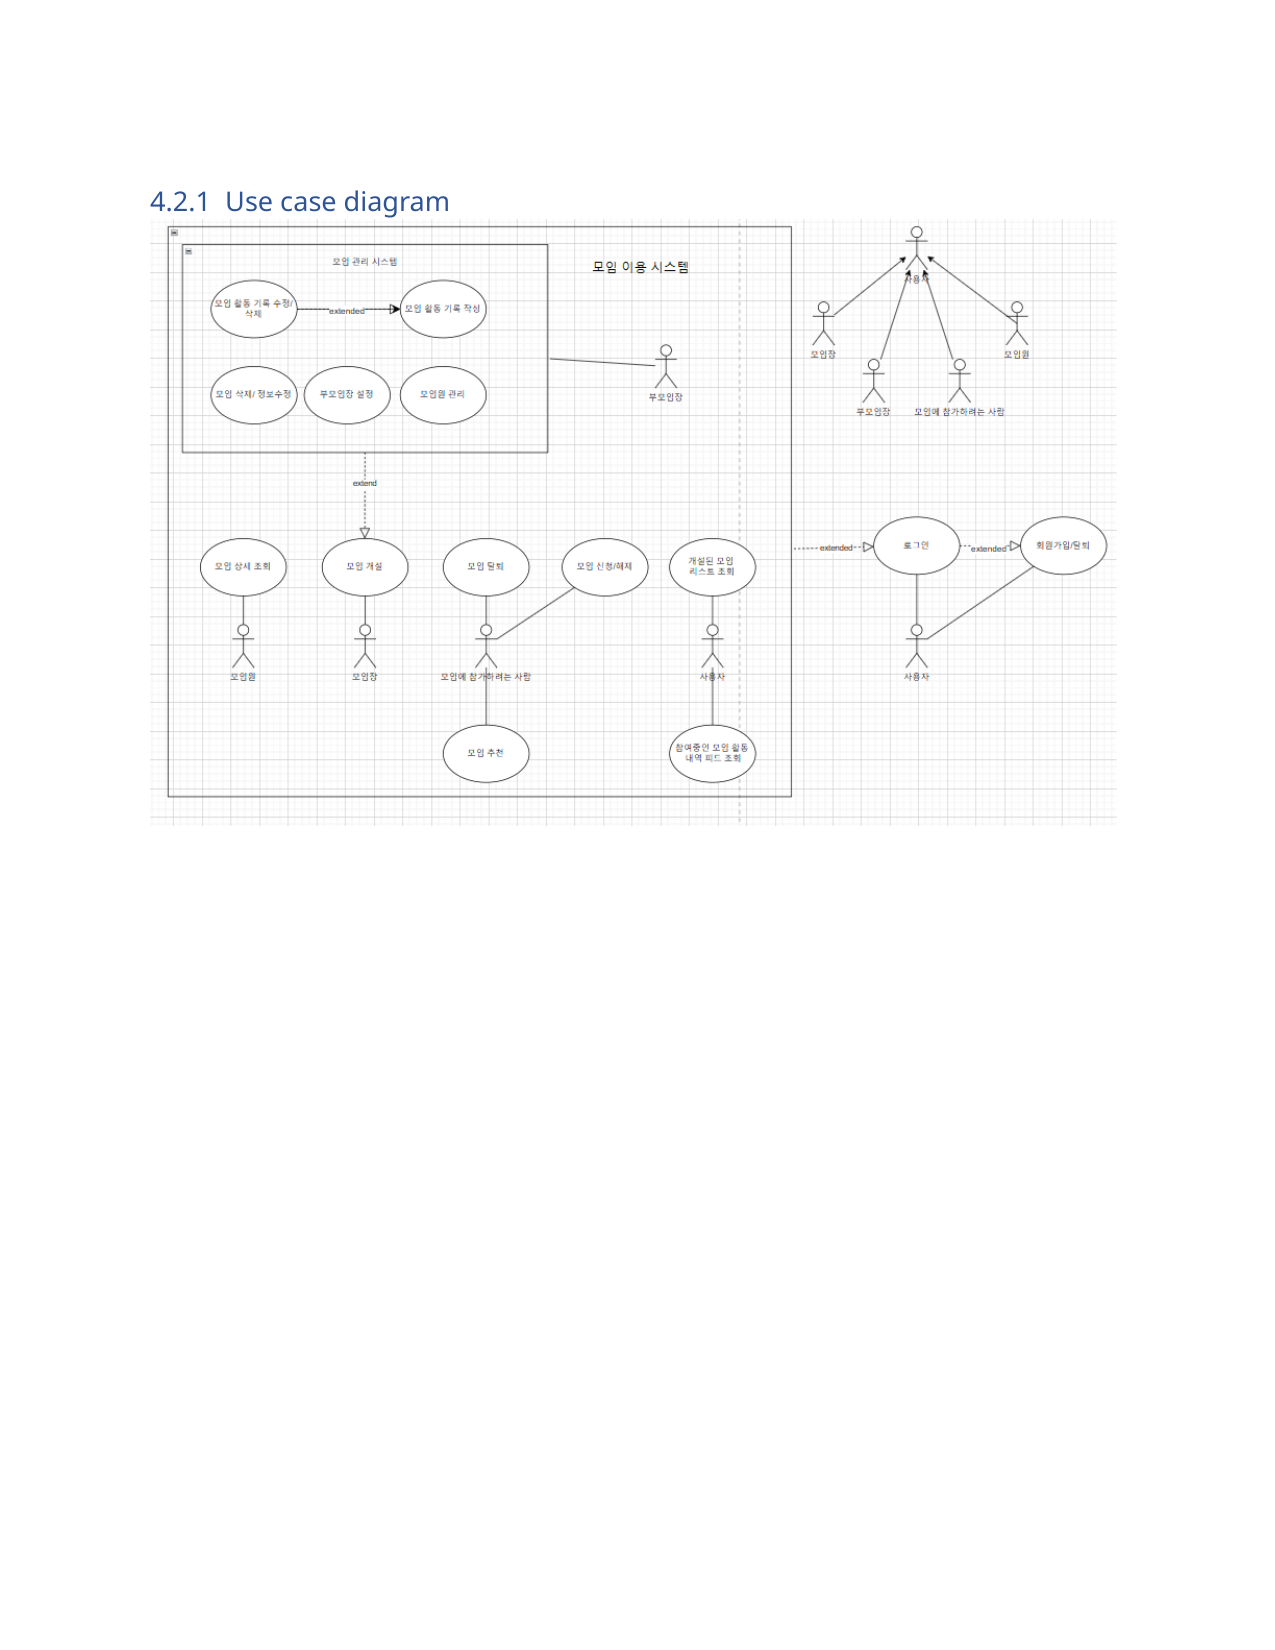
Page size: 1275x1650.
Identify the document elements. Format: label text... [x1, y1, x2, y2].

picture [150, 219, 1117, 826]
subtitle Use case diagram [150, 183, 1125, 219]
